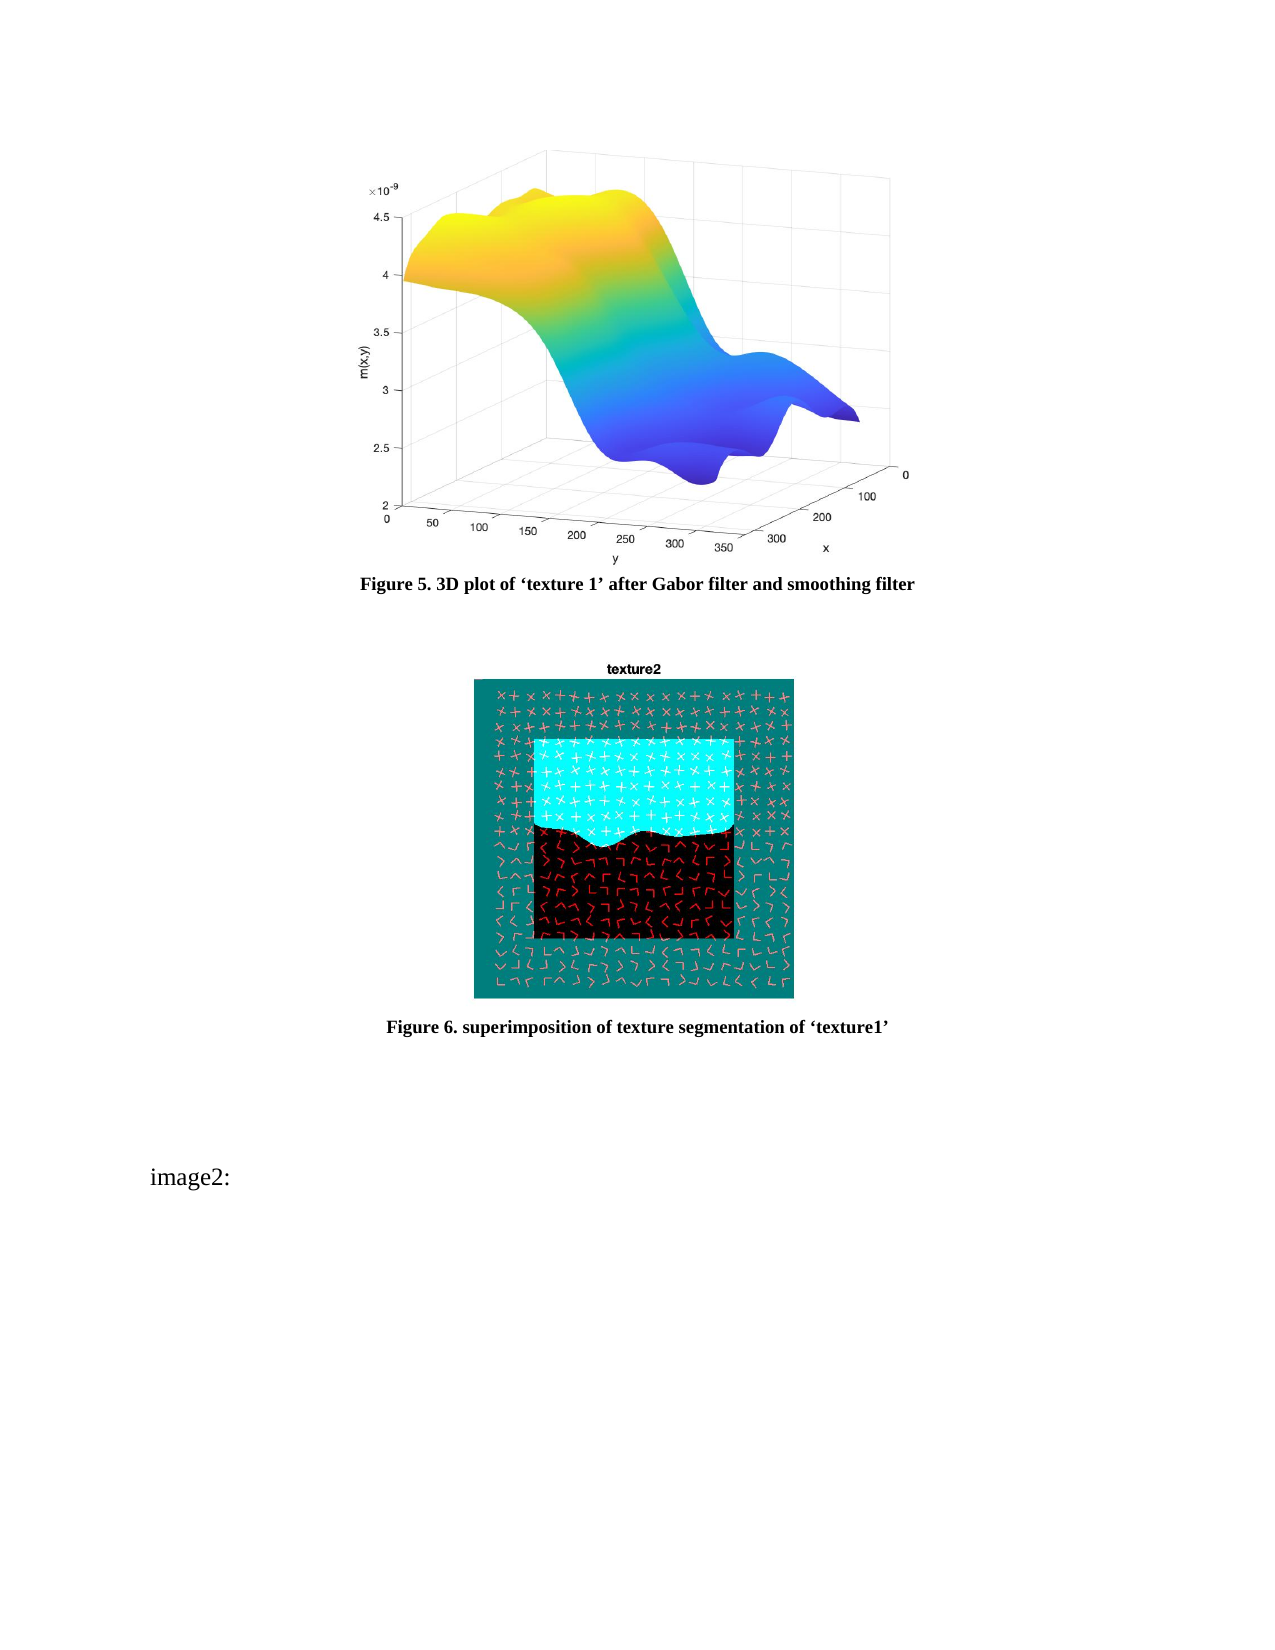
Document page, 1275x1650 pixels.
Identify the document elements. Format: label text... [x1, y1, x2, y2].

text Figure 6. superimposition of texture segmentation of ‘texture1’ [150, 1016, 1125, 1038]
text image2: [150, 1162, 1125, 1190]
text Figure 5. 3D plot of ‘texture 1’ after Gabor filter and smoothing filter [150, 573, 1125, 594]
picture [354, 150, 921, 571]
picture [459, 656, 816, 1014]
